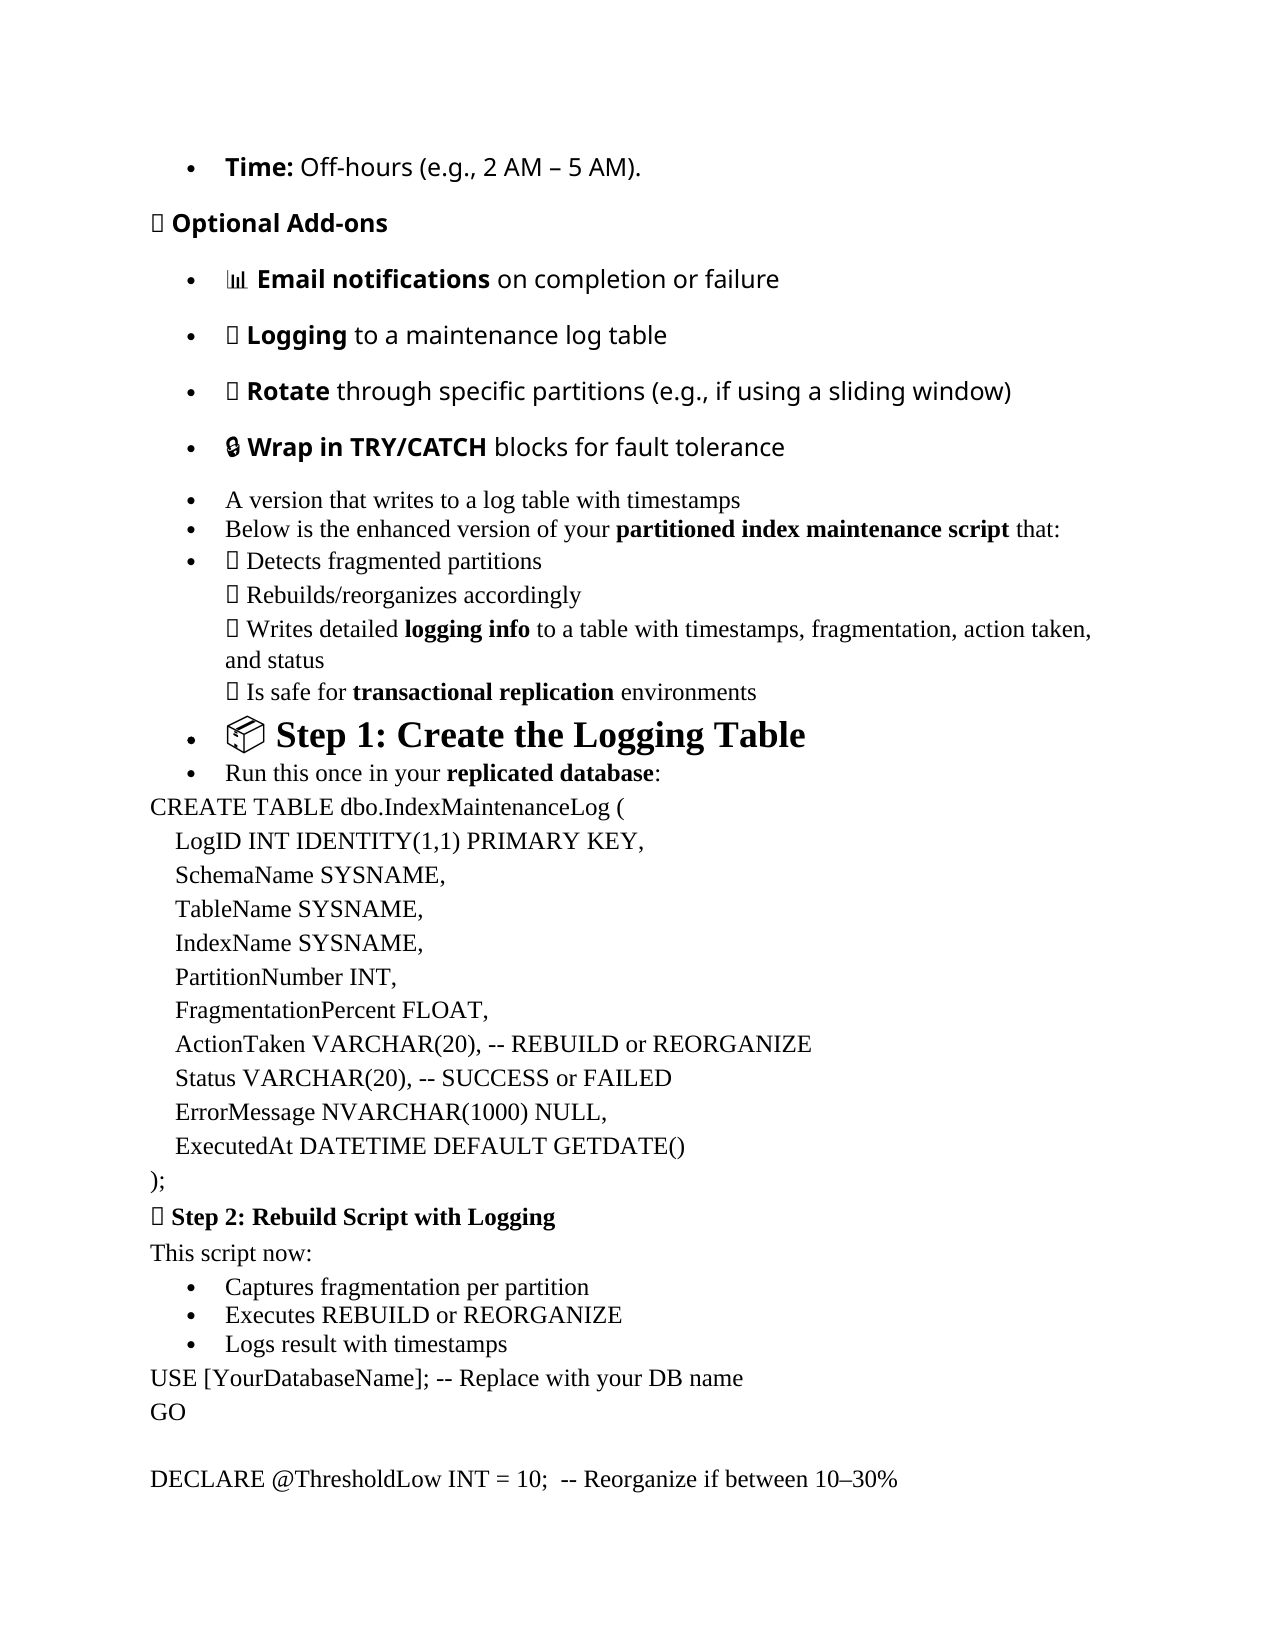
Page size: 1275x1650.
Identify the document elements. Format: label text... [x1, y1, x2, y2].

list 🔒 Wrap in TRY/CATCH blocks for fault tolerance [187, 429, 1125, 463]
text LogID INT IDENTITY(1,1) PRIMARY KEY, [150, 826, 1125, 855]
list ✅ Detects fragmented partitions ✅ Rebuilds/reorganizes accordingly ✅ Writes detailed logging info to a table with timestamps, fragmentation, action taken, and status ✅ Is safe for transactional replication environments [187, 542, 1125, 707]
list Time: Off-hours (e.g., 2 AM – 5 AM). [187, 150, 1125, 184]
text FragmentationPercent FLOAT, [150, 996, 1125, 1024]
text CREATE TABLE dbo.IndexMaintenanceLog ( [150, 792, 1125, 821]
text ); [150, 1165, 1125, 1193]
list 📁 Logging to a maintenance log table [187, 317, 1125, 352]
list Executes REBUILD or REORGANIZE [187, 1300, 1125, 1329]
list 📊 Email notifications on completion or failure [187, 262, 1125, 296]
list Captures fragmentation per partition [187, 1272, 1125, 1300]
text ExecutedAt DATETIME DEFAULT GETDATE() [150, 1131, 1125, 1160]
text SchemaName SYSNAME, [150, 860, 1125, 889]
list 📦 Step 1: Create the Logging Table [187, 707, 1125, 758]
list Logs result with timestamps [187, 1329, 1125, 1358]
text Status VARCHAR(20), -- SUCCESS or FAILED [150, 1063, 1125, 1092]
list Run this once in your replicated database: [187, 758, 1125, 787]
text ✅ Optional Add-ons [150, 206, 1125, 240]
text This script now: [150, 1238, 1125, 1267]
list 🔄 Rotate through specific partitions (e.g., if using a sliding window) [187, 373, 1125, 407]
text ActionTaken VARCHAR(20), -- REBUILD or REORGANIZE [150, 1029, 1125, 1058]
text PartitionNumber INT, [150, 962, 1125, 990]
text ErrorMessage NVARCHAR(1000) NULL, [150, 1097, 1125, 1126]
text DECLARE @ThresholdLow INT = 10; -- Reorganize if between 10–30% [150, 1464, 1125, 1493]
text TableName SYSNAME, [150, 894, 1125, 923]
text USE [YourDatabaseName]; -- Replace with your DB name [150, 1363, 1125, 1392]
list Below is the enhanced version of your partitioned index maintenance script that: [187, 514, 1125, 542]
text IndexName SYSNAME, [150, 928, 1125, 957]
list A version that writes to a log table with timestamps [187, 485, 1125, 514]
text GO [150, 1397, 1125, 1426]
text 🧠 Step 2: Rebuild Script with Logging [150, 1199, 1125, 1233]
